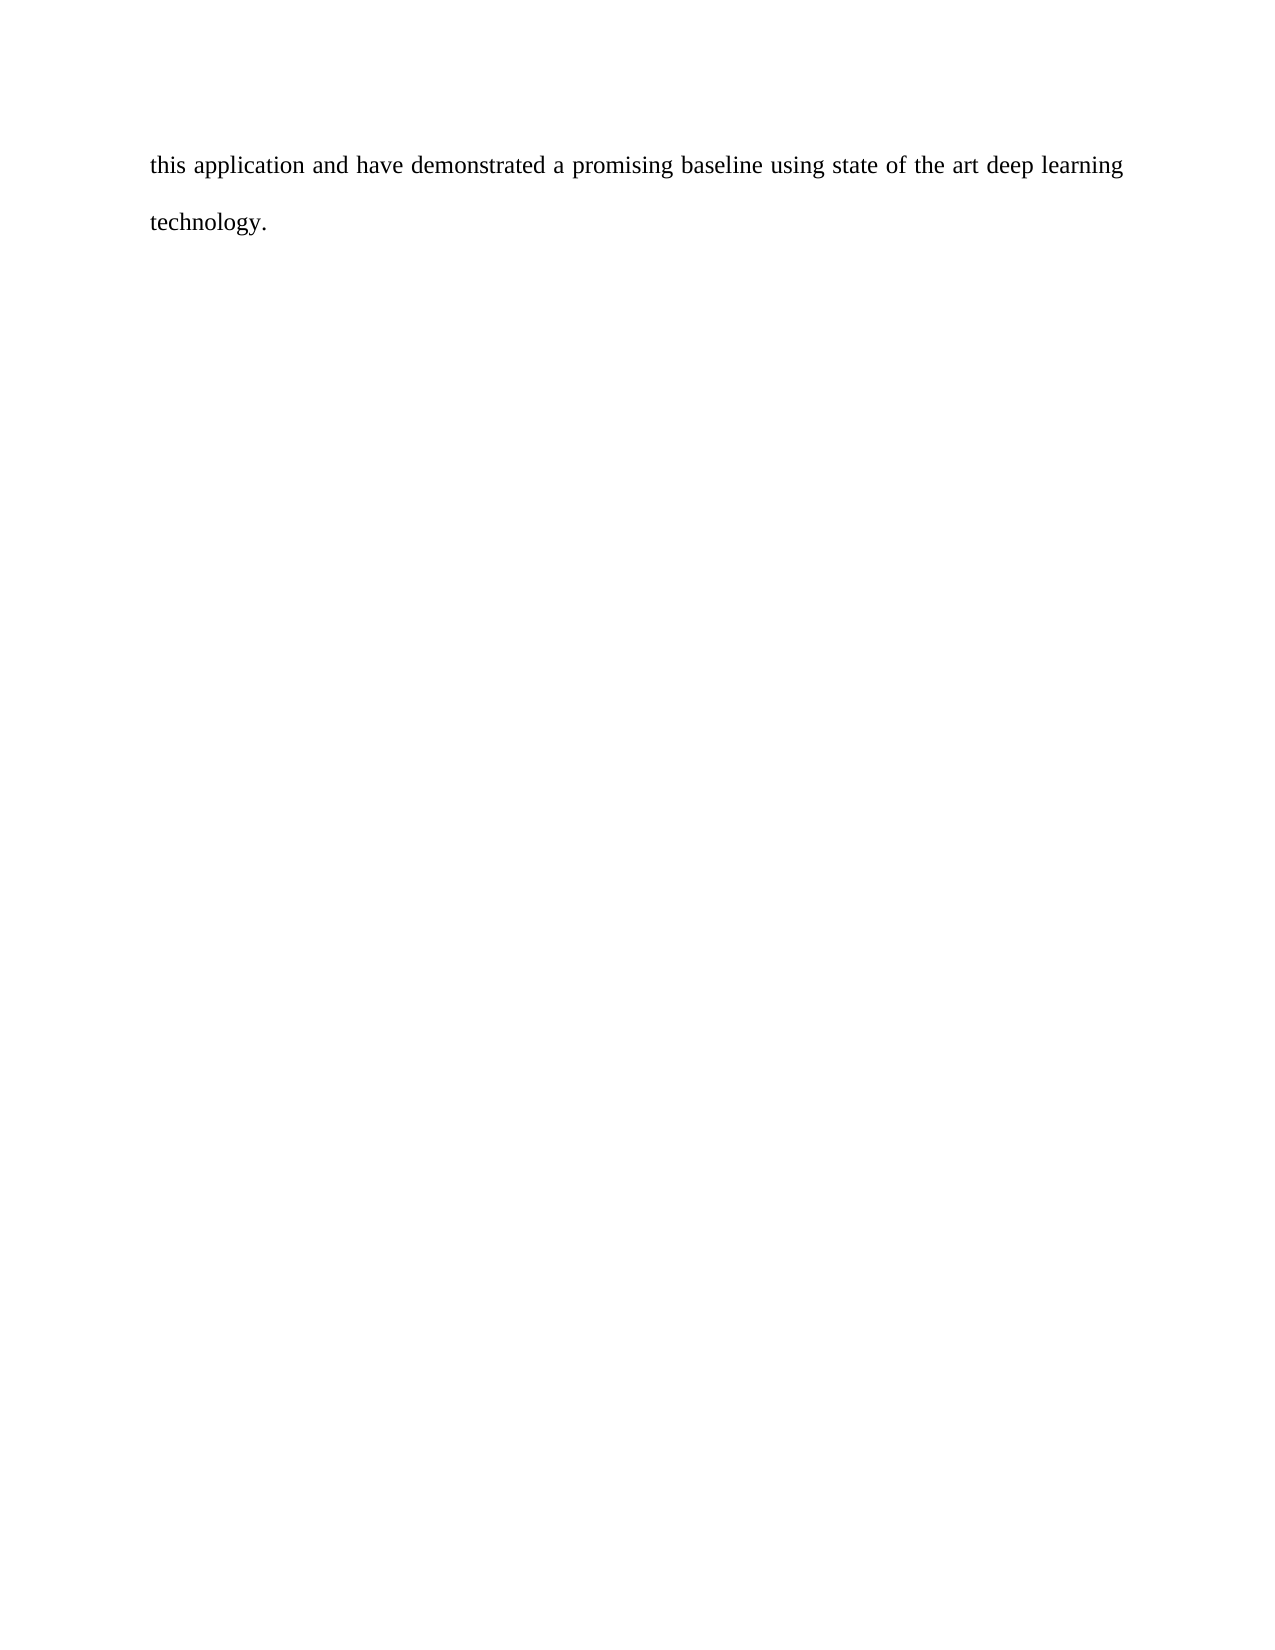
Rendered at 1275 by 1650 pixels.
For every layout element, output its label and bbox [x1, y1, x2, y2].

text [150, 150, 1125, 236]
